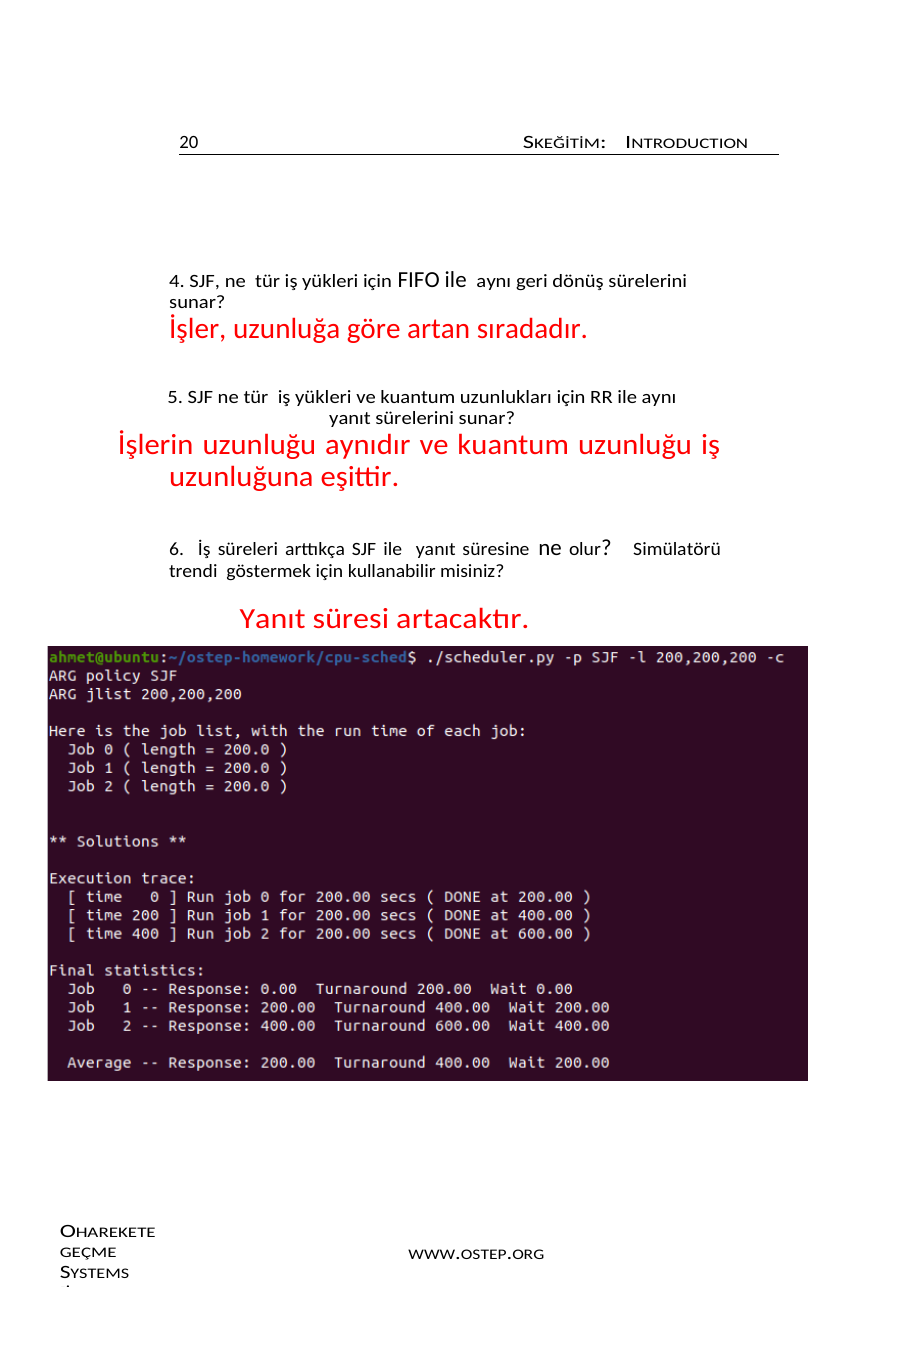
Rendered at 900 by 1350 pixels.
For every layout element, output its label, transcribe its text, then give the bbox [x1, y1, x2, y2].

picture [47, 646, 808, 1081]
list İşler, uzunluğa göre artan sıradadır. [169, 313, 721, 345]
text Yanıt süresi artacaktır. [48, 603, 721, 635]
list 6. İş süreleri arttıkça SJF ile yanıt süresine ne olur? Simülatörü trendi göstermek için kullanabilir misiniz? [169, 535, 721, 582]
list 5. SJF ne tür iş yükleri ve kuantum uzunlukları için RR ile aynı yanıt sürelerini sunar? [123, 387, 721, 429]
list 4. SJF, ne tür iş yükleri için FIFO ile aynı geri dönüş sürelerini sunar? [169, 267, 721, 313]
list İşlerin uzunluğu aynıdır ve kuantum uzunluğu iş uzunluğuna eşittir. [118, 429, 721, 494]
